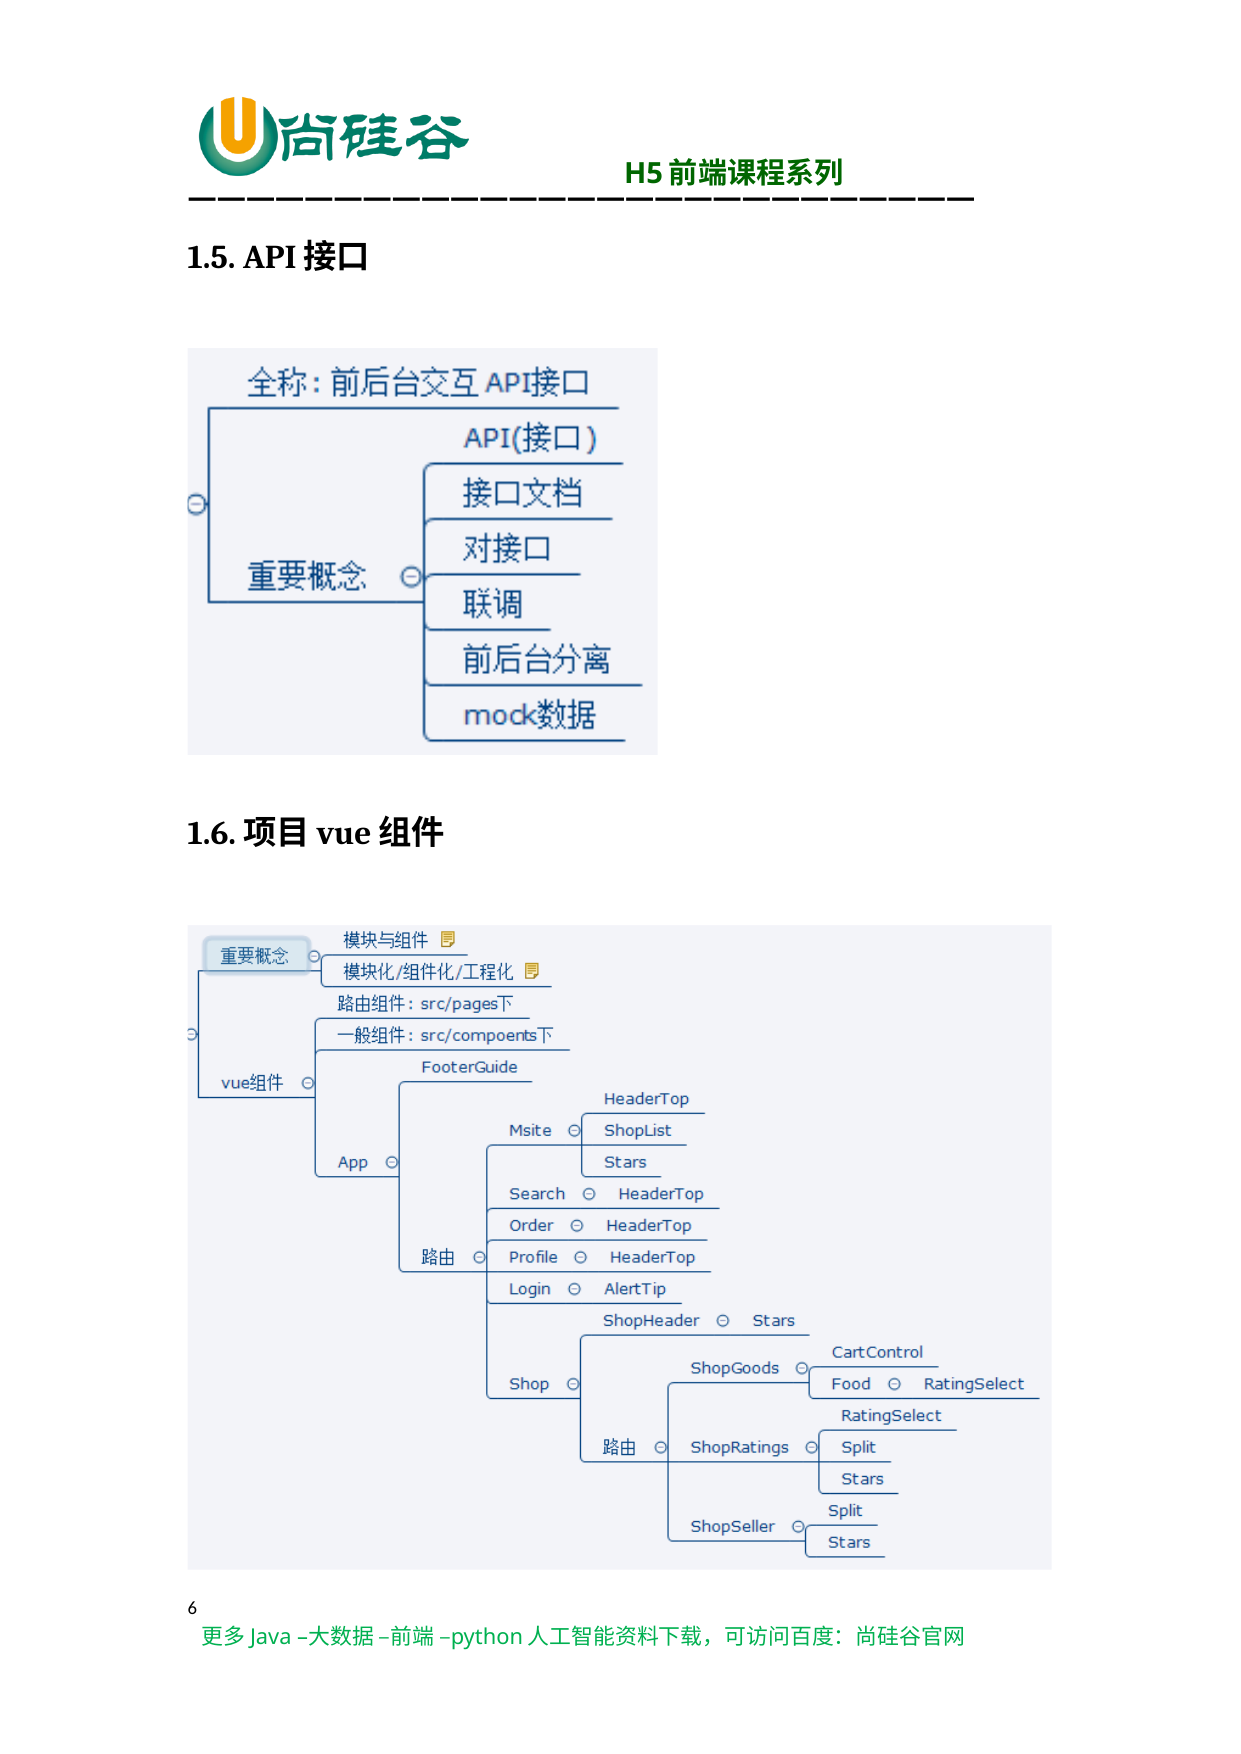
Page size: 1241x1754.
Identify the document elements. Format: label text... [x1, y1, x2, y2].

picture [187, 348, 658, 755]
picture [187, 925, 1052, 1571]
picture [187, 88, 476, 184]
subtitle 项目vue组件 [187, 798, 1053, 863]
subtitle API接口 [187, 221, 1053, 286]
